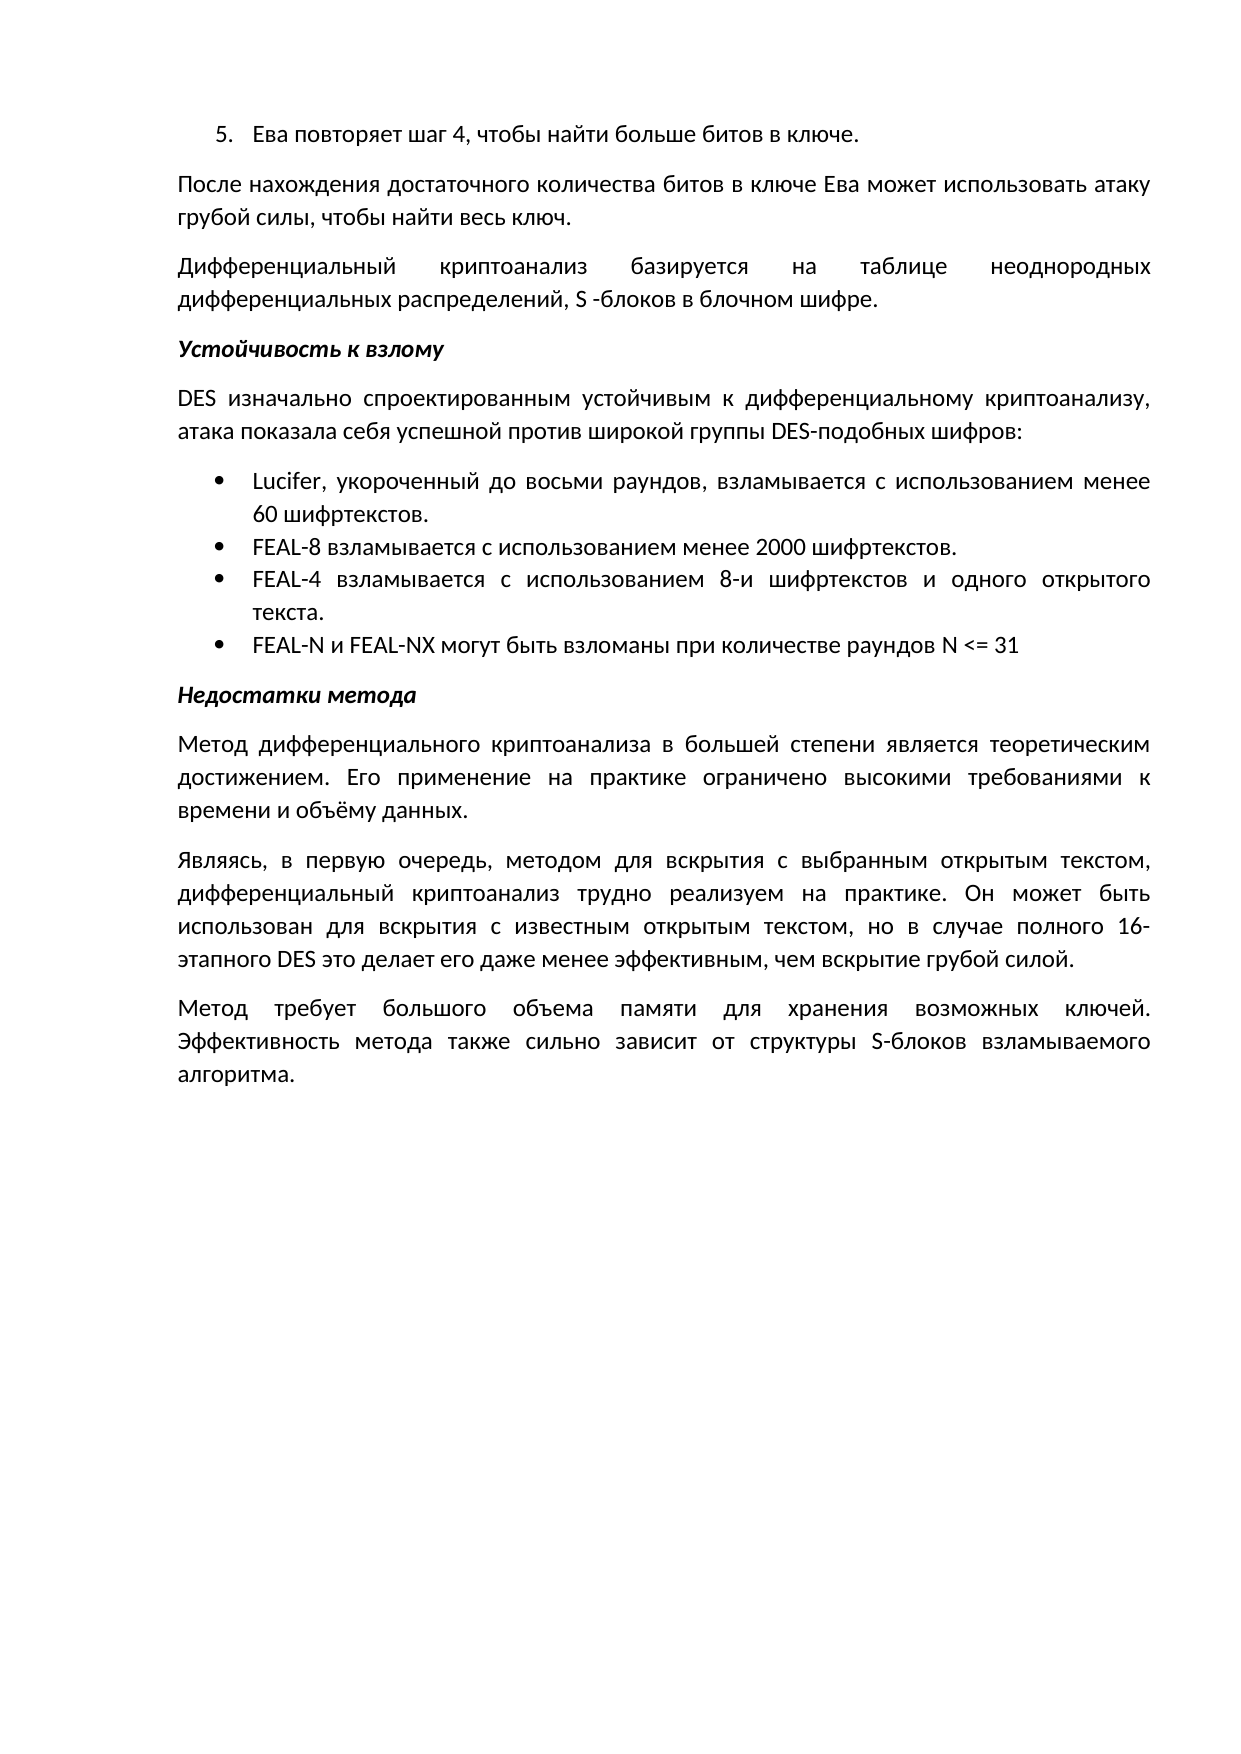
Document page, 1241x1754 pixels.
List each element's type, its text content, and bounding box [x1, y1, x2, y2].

text Дифференциальный криптоанализ базируется на таблице неоднородных дифференциальных распределений, S -блоков в блочном шифре. [177, 250, 1152, 314]
text DES изначально спроектированным устойчивым к дифференциальному криптоанализу, атака показала себя успешной против широкой группы DES-подобных шифров: [177, 382, 1152, 446]
text Устойчивость к взлому [177, 333, 1152, 363]
text После нахождения достаточного количества битов в ключе Ева может использовать атаку грубой силы, чтобы найти весь ключ. [177, 168, 1152, 231]
list FEAL-N и FEAL-NX могут быть взломаны при количестве раундов N <= 31 [215, 629, 1152, 660]
list FEAL-4 взламывается с использованием 8-и шифртекстов и одного открытого текста. [215, 563, 1152, 627]
list Ева повторяет шаг 4, чтобы найти больше битов в ключе. [215, 118, 1152, 149]
text Метод дифференциального криптоанализа в большей степени является теоретическим достижением. Его применение на практике ограничено высокими требованиями к времени и объёму данных. [177, 728, 1152, 825]
list FEAL-8 взламывается с использованием менее 2000 шифртекстов. [215, 531, 1152, 561]
text Недостатки метода [177, 679, 1152, 709]
text Метод требует большого объема памяти для хранения возможных ключей. Эффективность метода также сильно зависит от структуры S-блоков взламываемого алгоритма. [177, 992, 1152, 1089]
text Являясь, в первую очередь, методом для вскрытия с выбранным открытым текстом, дифференциальный криптоанализ трудно реализуем на практике. Он может быть использован для вскрытия с известным открытым текстом, но в случае полного 16-этапного DES это делает его даже менее эффективным, чем вскрытие грубой силой. [177, 844, 1152, 973]
list Lucifer, укороченный до восьми раундов, взламывается с использованием менее 60 шифртекстов. [215, 465, 1152, 528]
